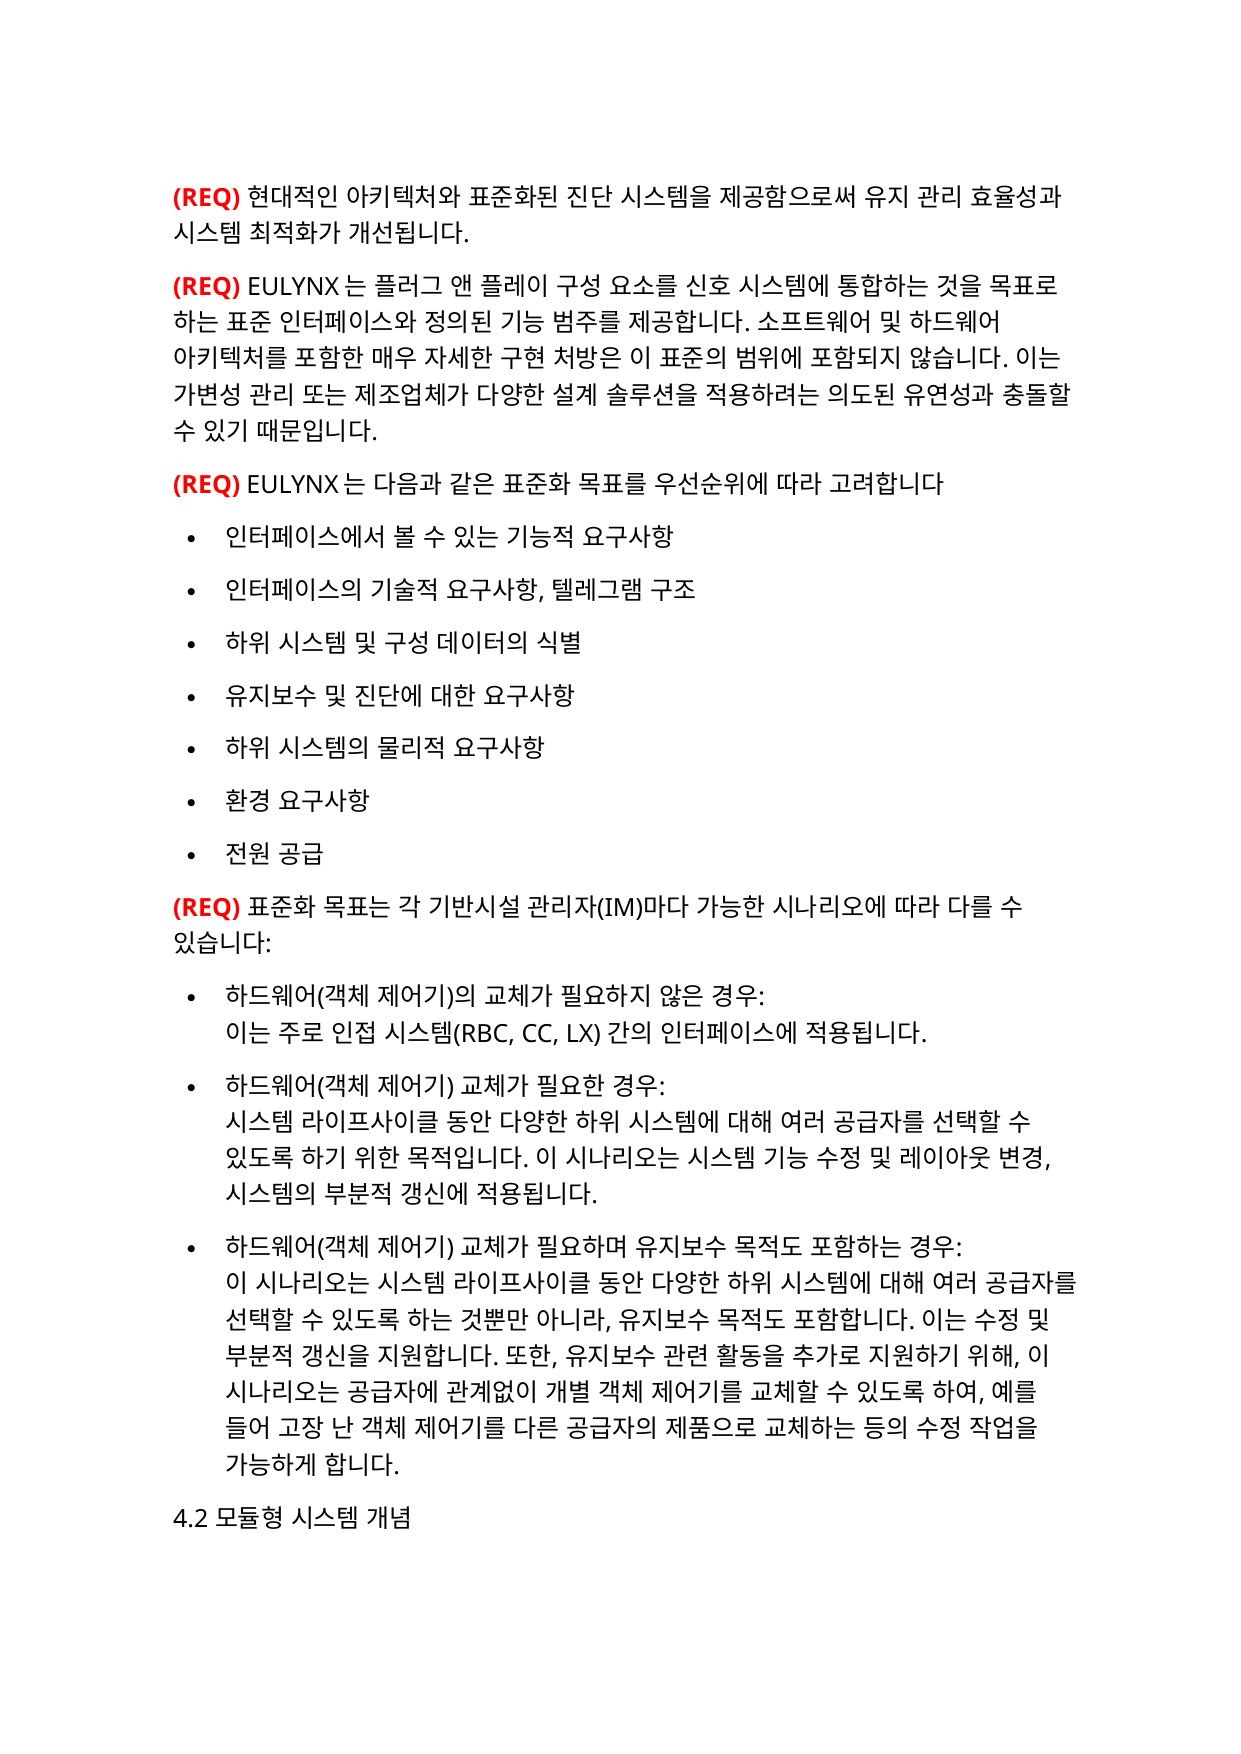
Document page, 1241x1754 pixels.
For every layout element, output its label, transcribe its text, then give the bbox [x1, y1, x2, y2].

list 환경 요구사항 [188, 782, 1090, 818]
text 4.2 모듈형 시스템 개념 [173, 1498, 1090, 1534]
list 하위 시스템 및 구성 데이터의 식별 [188, 623, 1090, 659]
text (REQ) 현대적인 아키텍처와 표준화된 진단 시스템을 제공함으로써 유지 관리 효율성과 시스템 최적화가 개선됩니다. [173, 177, 1090, 250]
list 인터페이스의 기술적 요구사항, 텔레그램 구조 [188, 570, 1090, 606]
list 하드웨어(객체 제어기) 교체가 필요한 경우: 시스템 라이프사이클 동안 다양한 하위 시스템에 대해 여러 공급자를 선택할 수 있도록 하기 위한 목적입니다. 이 시나리오는 시스템 기능 수정 및 레이아웃 변경, 시스템의 부분적 갱신에 적용됩니다. [188, 1066, 1090, 1211]
list 전원 공급 [188, 835, 1090, 871]
list 유지보수 및 진단에 대한 요구사항 [188, 676, 1090, 712]
text (REQ) EULYNX는 플러그 앤 플레이 구성 요소를 신호 시스템에 통합하는 것을 목표로 하는 표준 인터페이스와 정의된 기능 범주를 제공합니다. 소프트웨어 및 하드웨어 아키텍처를 포함한 매우 자세한 구현 처방은 이 표준의 범위에 포함되지 않습니다. 이는 가변성 관리 또는 제조업체가 다양한 설계 솔루션을 적용하려는 의도된 유연성과 충돌할 수 있기 때문입니다. [173, 266, 1090, 448]
text (REQ) 표준화 목표는 각 기반시설 관리자(IM)마다 가능한 시나리오에 따라 다를 수 있습니다: [173, 888, 1090, 960]
list 인터페이스에서 볼 수 있는 기능적 요구사항 [188, 517, 1090, 553]
list 하드웨어(객체 제어기)의 교체가 필요하지 않은 경우: 이는 주로 인접 시스템(RBC, CC, LX) 간의 인터페이스에 적용됩니다. [188, 977, 1090, 1049]
list 하드웨어(객체 제어기) 교체가 필요하며 유지보수 목적도 포함하는 경우: 이 시나리오는 시스템 라이프사이클 동안 다양한 하위 시스템에 대해 여러 공급자를 선택할 수 있도록 하는 것뿐만 아니라, 유지보수 목적도 포함합니다. 이는 수정 및 부분적 갱신을 지원합니다. 또한, 유지보수 관련 활동을 추가로 지원하기 위해, 이 시나리오는 공급자에 관계없이 개별 객체 제어기를 교체할 수 있도록 하여, 예를 들어 고장 난 객체 제어기를 다른 공급자의 제품으로 교체하는 등의 수정 작업을 가능하게 합니다. [188, 1228, 1090, 1481]
list 하위 시스템의 물리적 요구사항 [188, 729, 1090, 765]
text (REQ) EULYNX는 다음과 같은 표준화 목표를 우선순위에 따라 고려합니다 [173, 464, 1090, 501]
